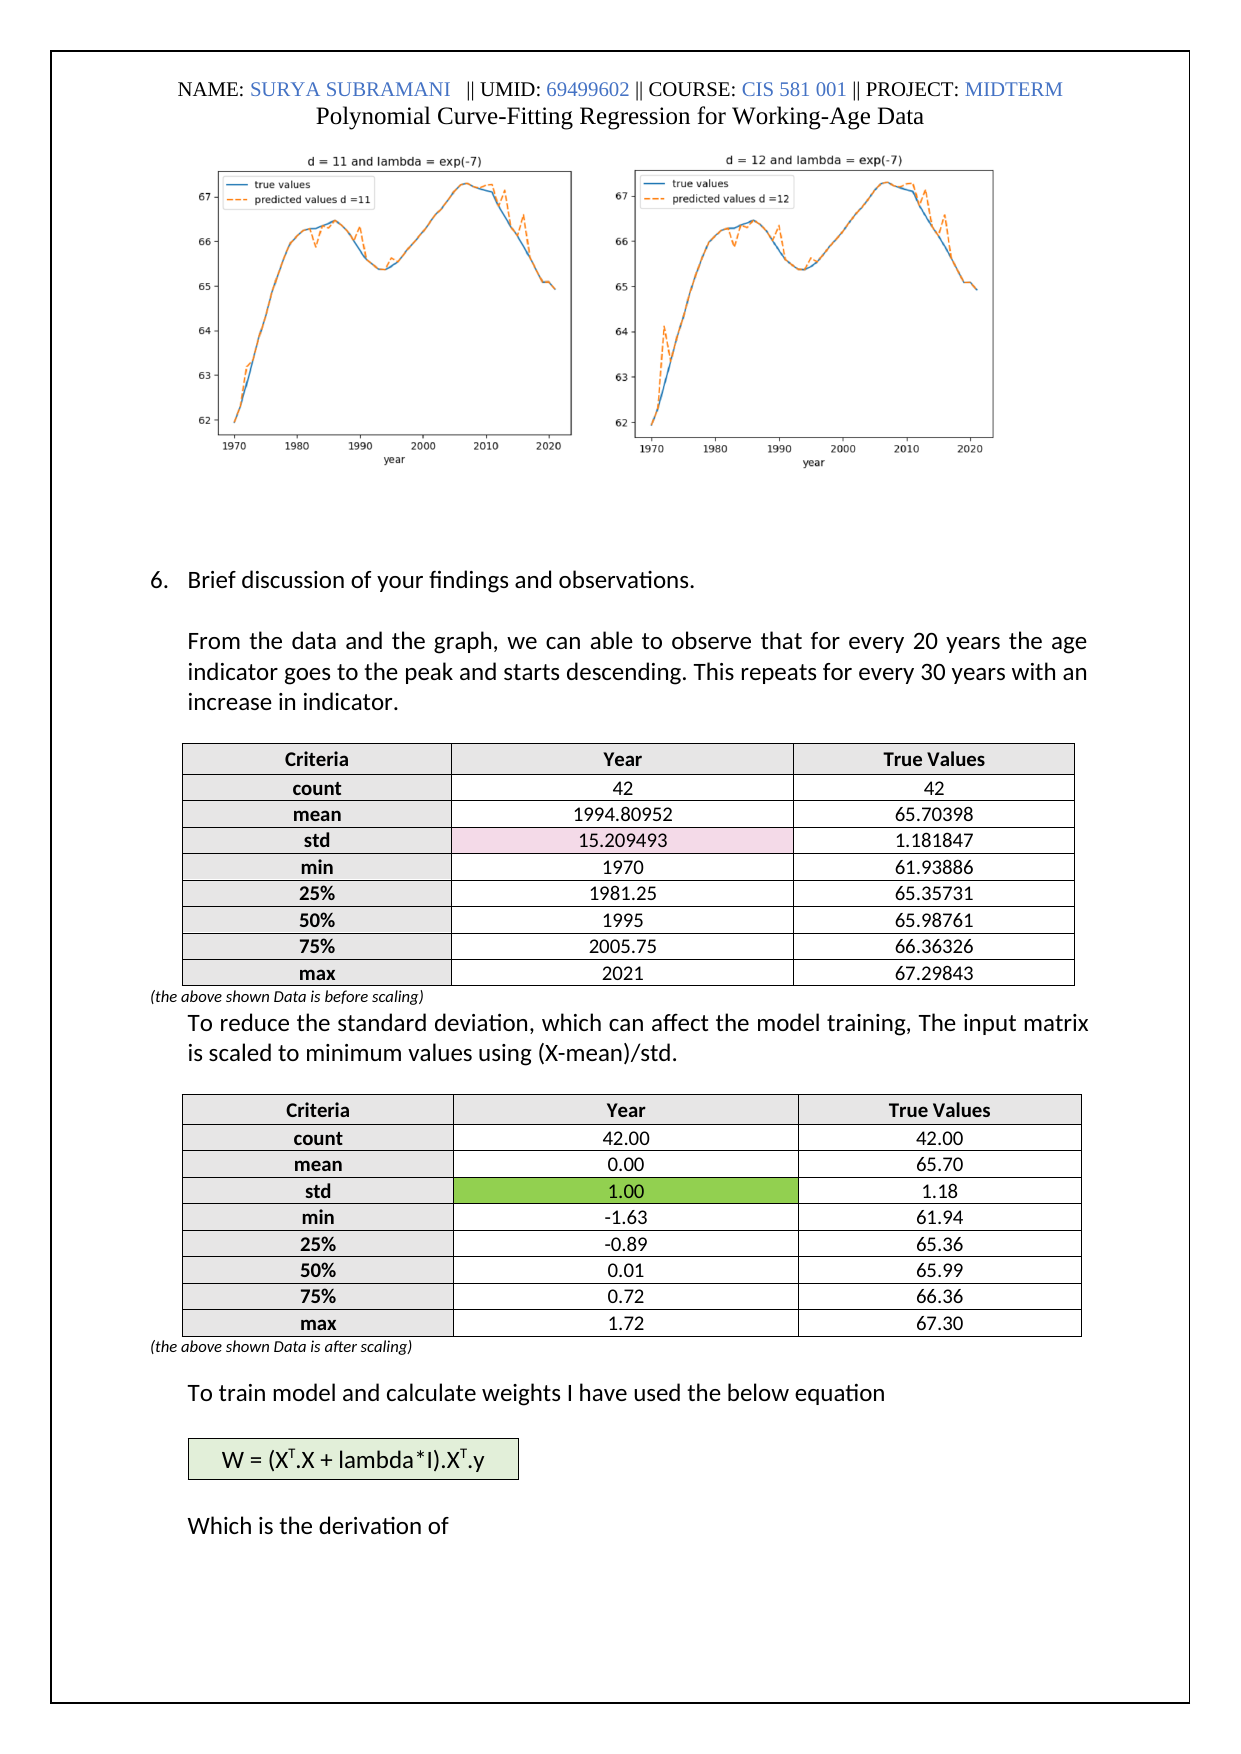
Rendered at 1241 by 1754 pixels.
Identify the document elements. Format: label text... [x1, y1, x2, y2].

table_cell 61.93886 [794, 854, 1074, 879]
table_header W = (XT.X + lambda*I).XT.y [189, 1439, 518, 1479]
table_cell 65.70398 [794, 801, 1074, 827]
table_cell 25% [183, 881, 451, 906]
table_header Criteria [183, 1095, 453, 1124]
table_cell 1981.25 [452, 881, 793, 906]
table_cell 65.70 [799, 1151, 1081, 1177]
table_cell min [183, 854, 451, 879]
table_header Year [452, 744, 793, 774]
table_cell 65.35731 [794, 881, 1074, 906]
list From the data and the graph, we can able to observe that for every 20 years the age indicator goes to the peak and starts descending. This repeats for every 30 years with an increase in indicator. [187, 625, 1090, 717]
table_cell 1.18 [799, 1178, 1081, 1203]
table_cell 50% [183, 1257, 453, 1283]
table_cell 75% [183, 934, 451, 959]
table_cell 42 [794, 775, 1074, 800]
table_cell 42.00 [799, 1125, 1081, 1150]
table_cell 50% [183, 907, 451, 932]
table_cell std [183, 1178, 453, 1203]
table_cell max [183, 1310, 453, 1336]
list To train model and calculate weights I have used the below equation [187, 1377, 1090, 1408]
list Which is the derivation of [187, 1510, 1090, 1541]
table_cell -0.89 [454, 1231, 798, 1256]
table_cell 15.209493 [452, 828, 793, 853]
table_cell 66.36326 [794, 934, 1074, 959]
table_cell mean [183, 1151, 453, 1177]
table_header True Values [799, 1095, 1081, 1124]
picture [187, 150, 600, 473]
table_cell 67.29843 [794, 960, 1074, 985]
table_cell 1.00 [454, 1178, 798, 1203]
table_cell 1.181847 [794, 828, 1074, 853]
table_cell 1970 [452, 854, 793, 879]
table_cell 67.30 [799, 1310, 1081, 1336]
table_cell 2005.75 [452, 934, 793, 959]
table_cell 75% [183, 1284, 453, 1309]
table_cell 65.36 [799, 1231, 1081, 1256]
table_cell count [183, 1125, 453, 1150]
table_cell 25% [183, 1231, 453, 1256]
table_cell 65.98761 [794, 907, 1074, 932]
table_cell 1995 [452, 907, 793, 932]
table_cell count [183, 775, 451, 800]
table_cell 42.00 [454, 1125, 798, 1150]
table_cell 1994.80952 [452, 801, 793, 827]
list (the above shown Data is after scaling) [150, 1098, 1090, 1357]
table_cell 0.01 [454, 1257, 798, 1283]
table_cell 66.36 [799, 1284, 1081, 1309]
list To reduce the standard deviation, which can affect the model training, The input matrix is scaled to minimum values using (X-mean)/std. [187, 1007, 1090, 1068]
table_cell 1.72 [454, 1310, 798, 1336]
table_header Year [454, 1095, 798, 1124]
list (the above shown Data is before scaling) [150, 747, 1090, 1007]
table_cell 2021 [452, 960, 793, 985]
table_cell mean [183, 801, 451, 827]
table_cell -1.63 [454, 1204, 798, 1230]
list Brief discussion of your findings and observations. [150, 564, 1090, 595]
table_cell min [183, 1204, 453, 1230]
table_header Criteria [183, 744, 451, 774]
table_cell 42 [452, 775, 793, 800]
table_header True Values [794, 744, 1074, 774]
table_cell std [183, 828, 451, 853]
table_cell 61.94 [799, 1204, 1081, 1230]
table_cell 0.72 [454, 1284, 798, 1309]
table_cell 65.99 [799, 1257, 1081, 1283]
picture [605, 151, 1022, 473]
table_cell 0.00 [454, 1151, 798, 1177]
table_cell max [183, 960, 451, 985]
